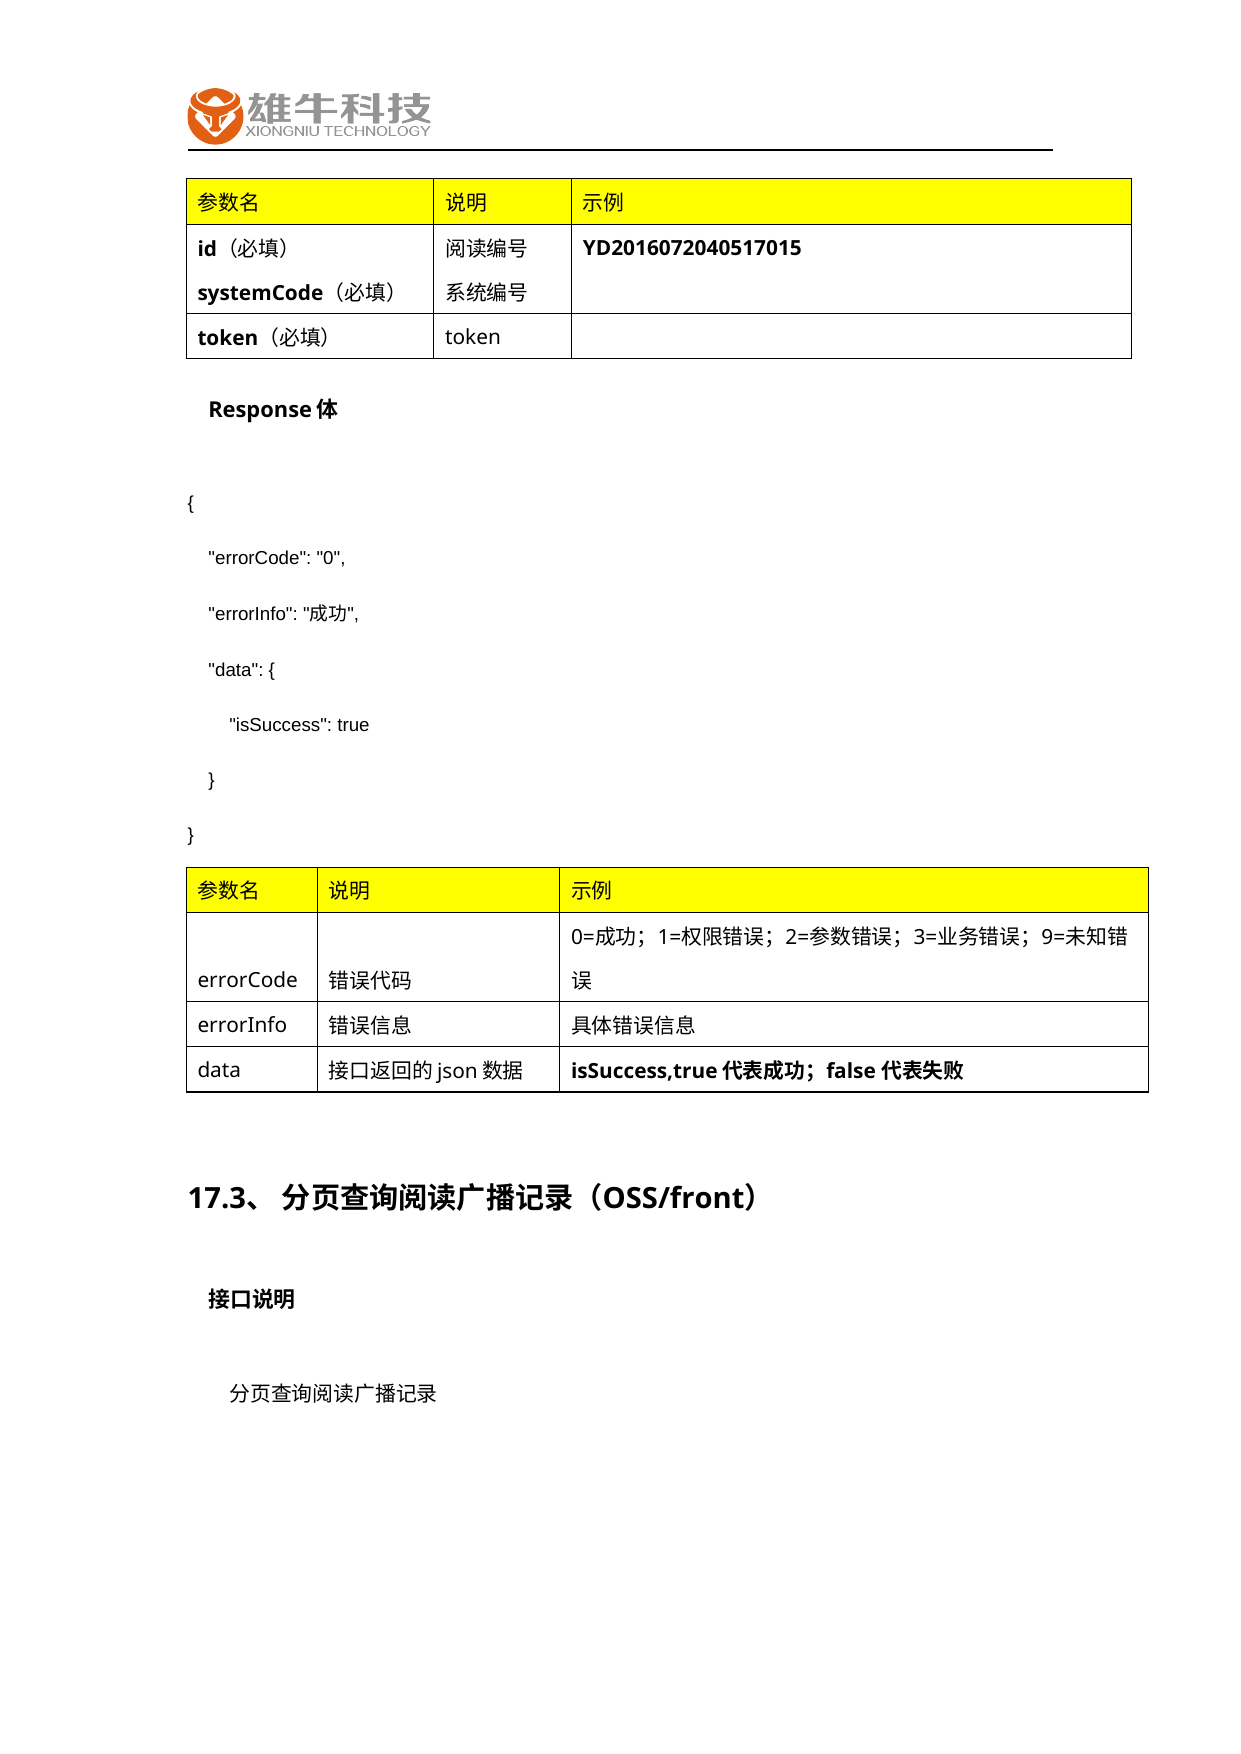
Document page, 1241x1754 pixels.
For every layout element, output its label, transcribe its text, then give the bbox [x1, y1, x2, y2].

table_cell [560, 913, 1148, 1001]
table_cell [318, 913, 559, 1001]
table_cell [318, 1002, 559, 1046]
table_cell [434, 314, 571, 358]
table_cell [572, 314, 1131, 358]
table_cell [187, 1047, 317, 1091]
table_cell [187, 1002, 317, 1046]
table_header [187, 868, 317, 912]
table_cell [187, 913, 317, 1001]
text "isSuccess": true [187, 702, 1053, 747]
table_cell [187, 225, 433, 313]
picture [187, 88, 433, 147]
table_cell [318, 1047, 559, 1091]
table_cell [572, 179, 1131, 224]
text } [187, 812, 1053, 856]
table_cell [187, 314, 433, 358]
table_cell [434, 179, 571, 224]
text "errorCode": "0", [187, 535, 1053, 579]
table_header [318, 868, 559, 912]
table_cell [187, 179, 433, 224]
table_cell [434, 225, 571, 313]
subtitle 分页查询阅读广播记录（OSS/front） [187, 1174, 1053, 1218]
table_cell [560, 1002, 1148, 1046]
text "errorInfo": "成功", [187, 590, 1053, 634]
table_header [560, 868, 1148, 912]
text 分页查询阅读广播记录 [187, 1371, 1053, 1415]
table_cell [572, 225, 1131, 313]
subtitle 接口说明 [202, 1276, 1053, 1320]
subtitle Response体 [202, 386, 1053, 430]
text { [187, 481, 1053, 524]
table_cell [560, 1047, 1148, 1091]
text "data": { [187, 648, 1053, 692]
text } [187, 757, 1053, 801]
